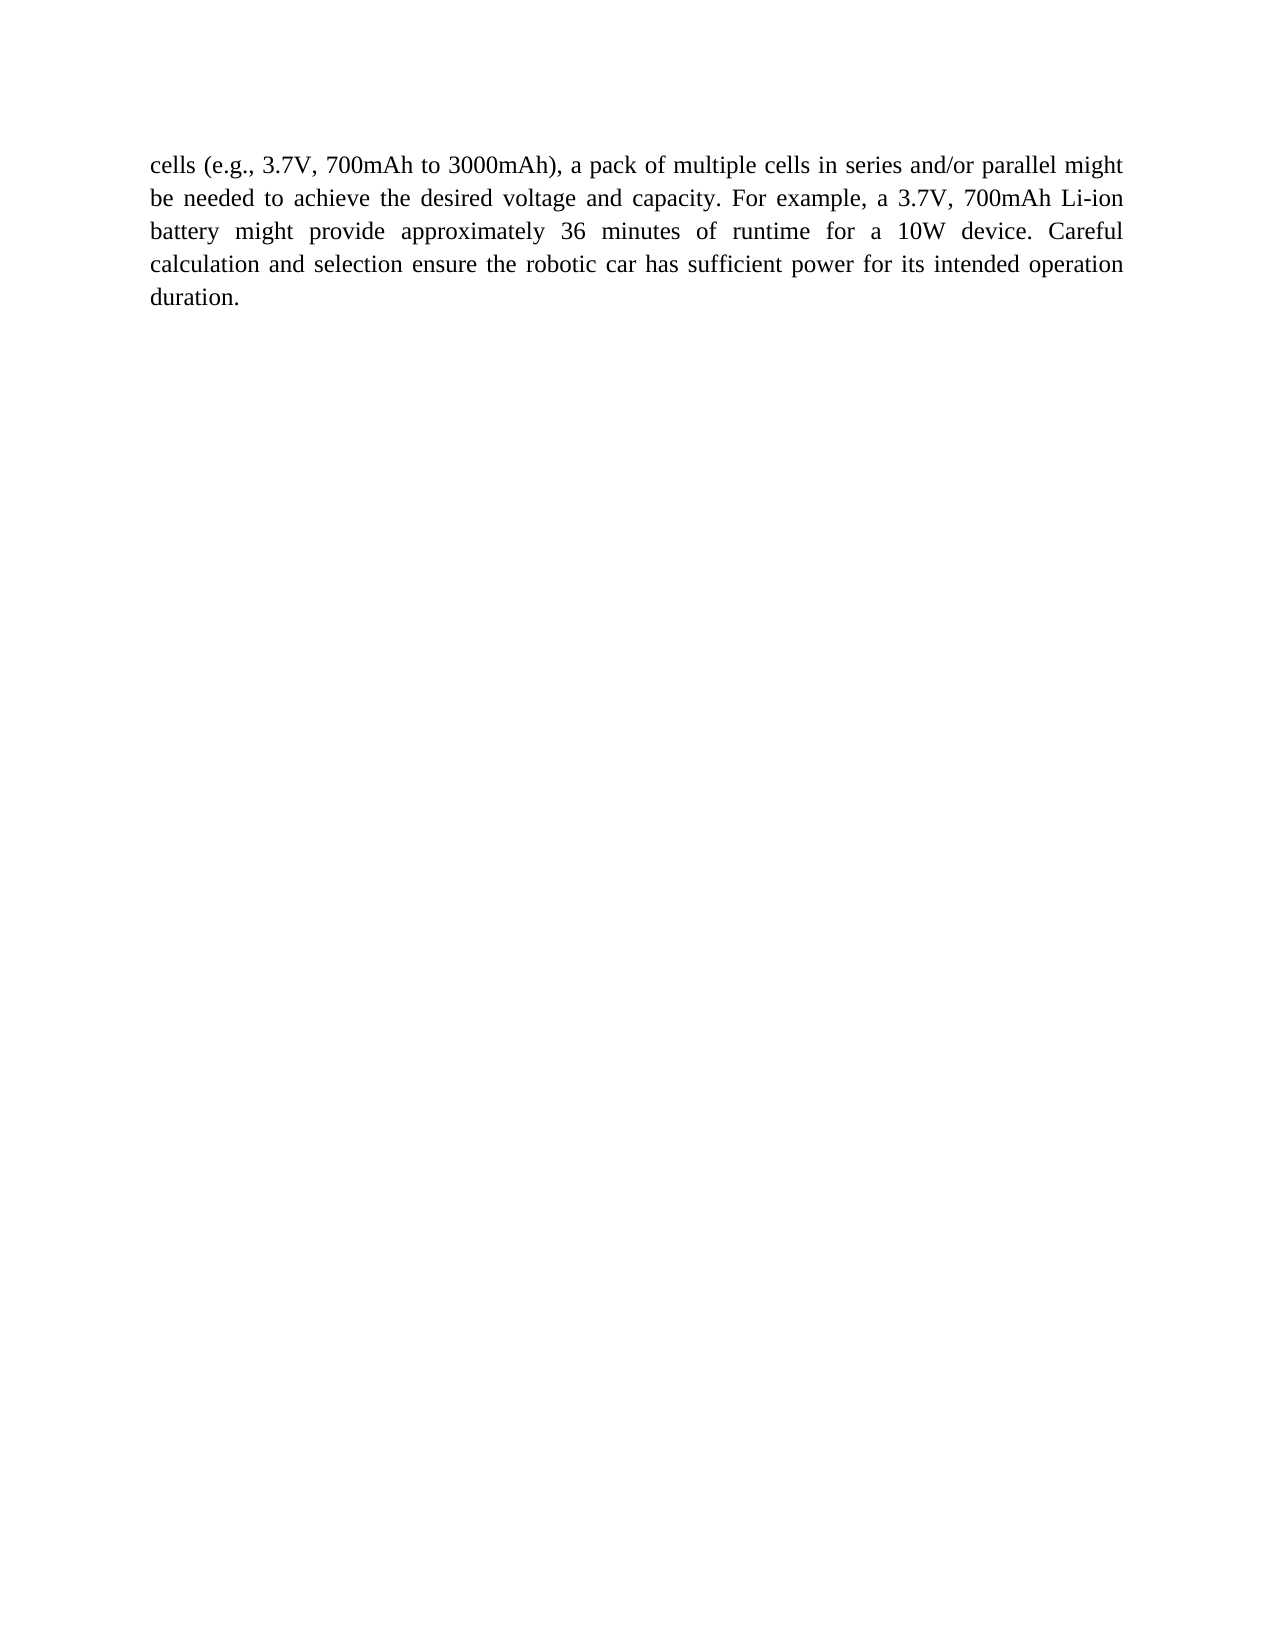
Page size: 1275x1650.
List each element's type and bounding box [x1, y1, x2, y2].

text [150, 150, 1125, 311]
